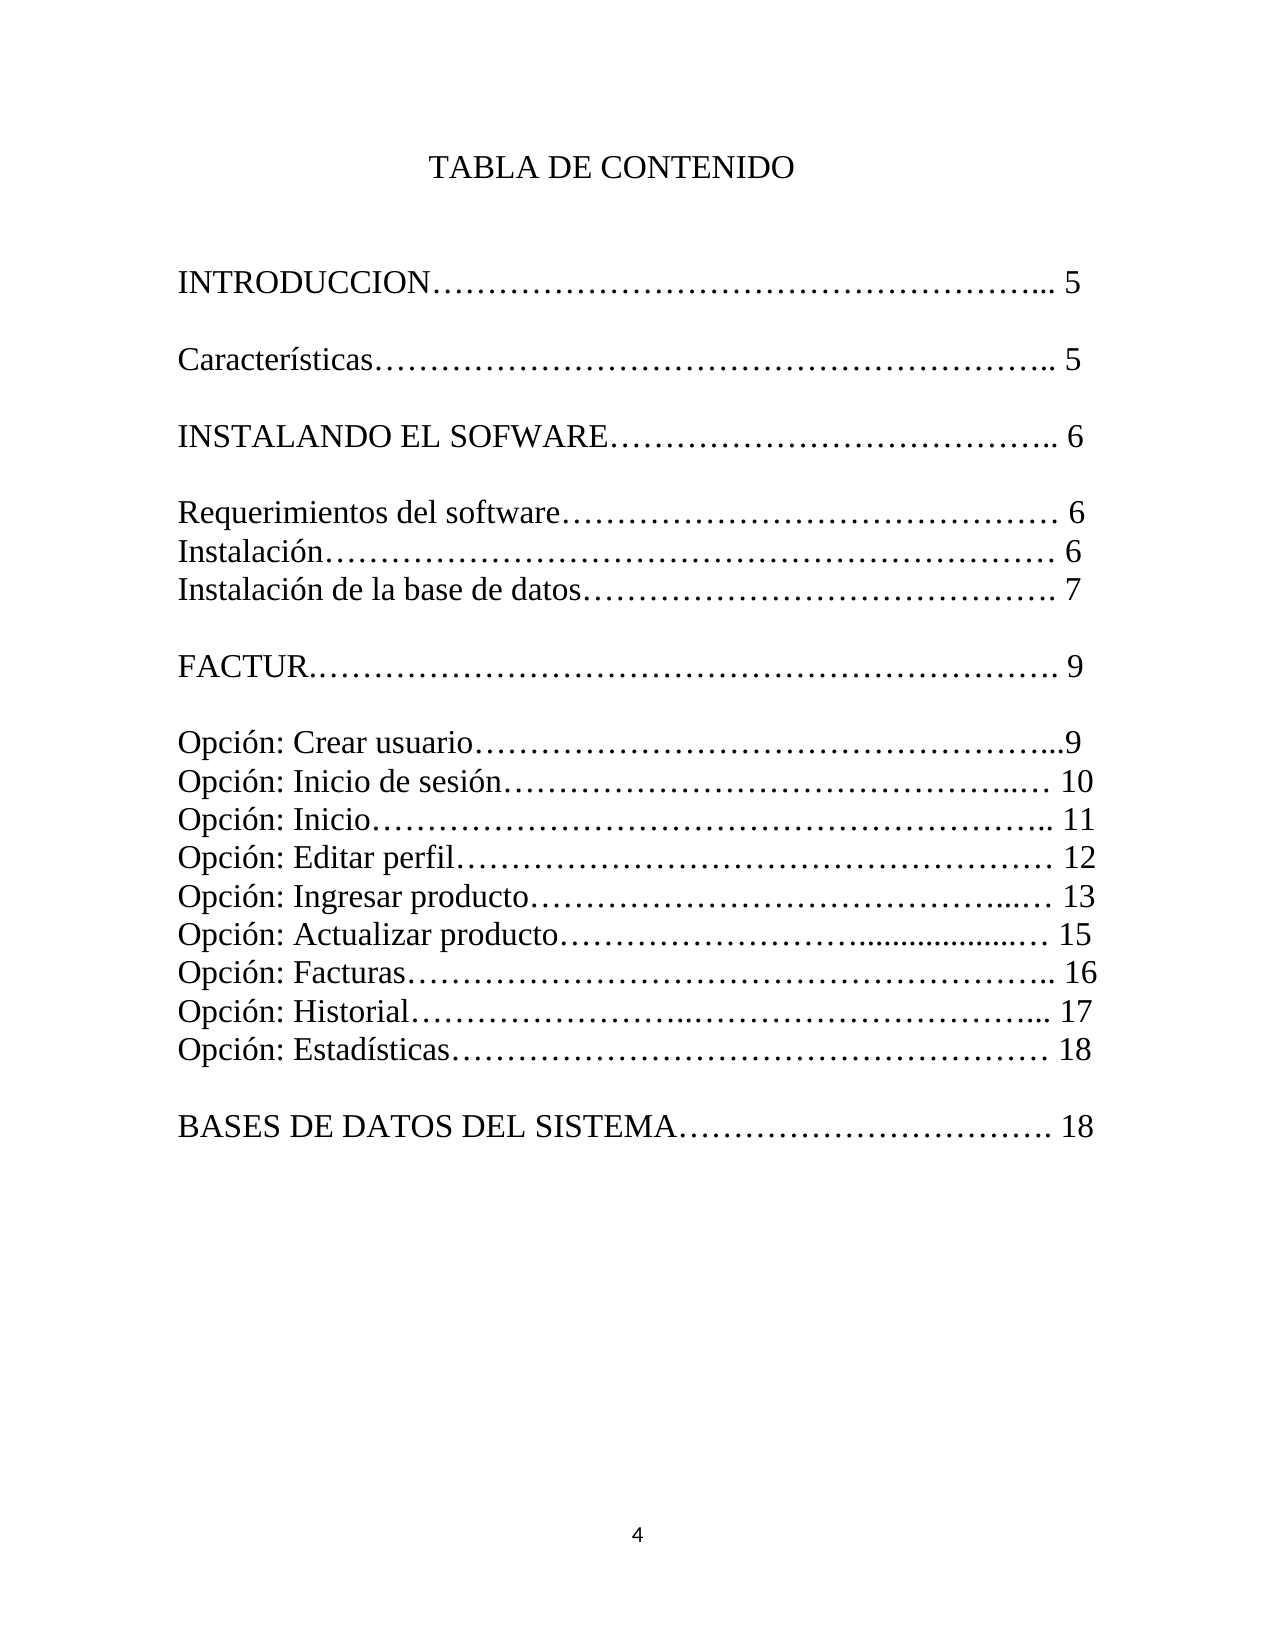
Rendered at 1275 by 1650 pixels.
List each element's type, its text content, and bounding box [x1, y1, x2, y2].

text Instalación………………………………………………………… 6 [177, 531, 1098, 569]
text Opción: Editar perfil……………………………………………… 12 [177, 838, 1098, 876]
text INTRODUCCION………………………………………………... 5 [177, 263, 1098, 301]
text FACTUR.…………………………………………………………. 9 [177, 646, 1098, 684]
text INSTALANDO EL SOFWARE………………………………….. 6 [177, 416, 1098, 454]
text Opción: Inicio de sesión………………………………………..… 10 [177, 761, 1098, 799]
text Opción: Crear usuario……………………………………………...9 [177, 723, 1098, 761]
text TABLA DE CONTENIDO [428, 148, 1098, 186]
text Opción: Actualizar producto………………………...................… 15 [177, 914, 1098, 953]
text Opción: Facturas………………………………………………….. 16 [177, 953, 1098, 991]
text Opción: Historial……………………..…………………………... 17 [177, 991, 1098, 1029]
text BASES DE DATOS DEL SISTEMA……………………………. 18 [177, 1106, 1098, 1144]
text Instalación de la base de datos……………………………………. 7 [177, 569, 1098, 608]
text Requerimientos del software……………………………………… 6 [177, 493, 1098, 531]
text Opción: Ingresar producto……………………………………...… 13 [177, 876, 1098, 914]
text Opción: Estadísticas……………………………………………… 18 [177, 1029, 1098, 1068]
text Opción: Inicio…………………………………………………….. 11 [177, 799, 1098, 838]
text Características…………………………………………………….. 5 [177, 339, 1098, 378]
